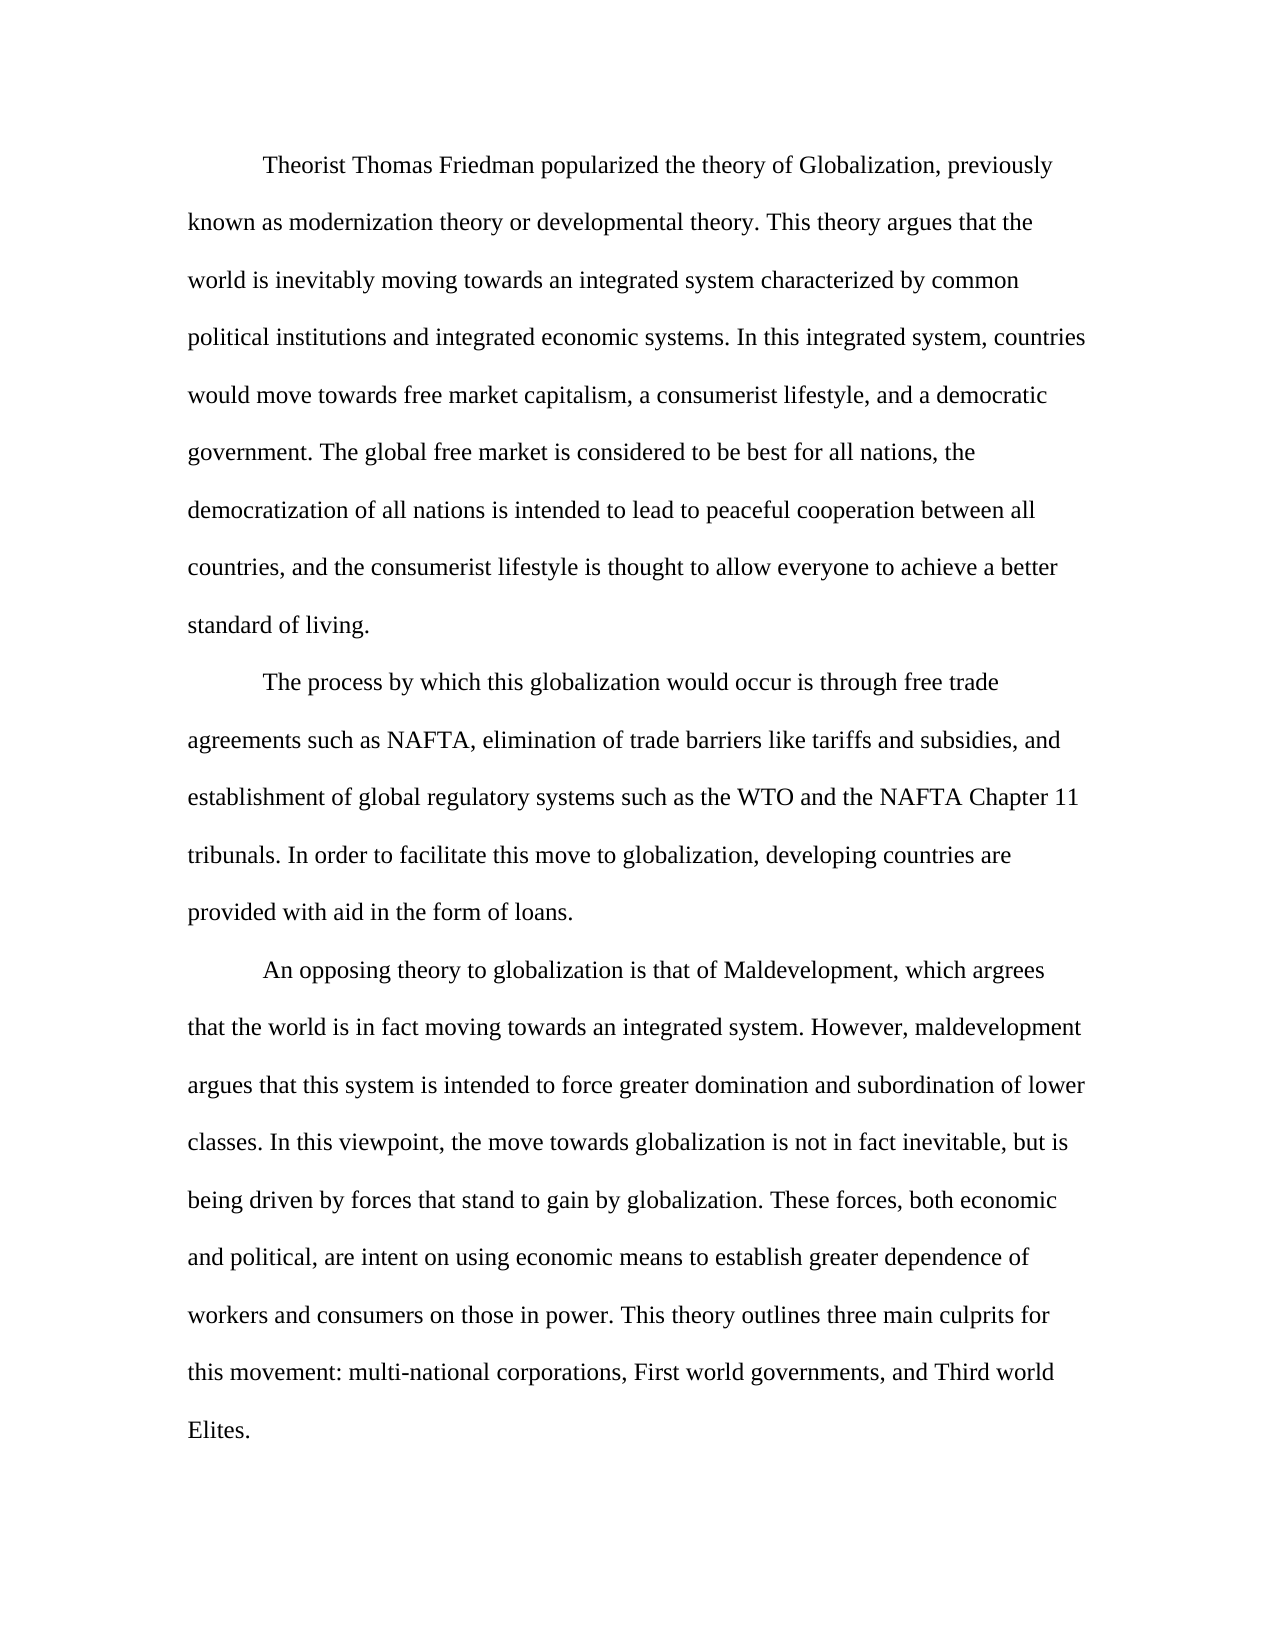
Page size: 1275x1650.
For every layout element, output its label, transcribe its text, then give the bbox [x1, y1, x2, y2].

text The process by which this globalization would occur is through free trade agreements such as NAFTA, elimination of trade barriers like tariffs and subsidies, and establishment of global regulatory systems such as the WTO and the NAFTA Chapter 11 tribunals. In order to facilitate this move to globalization, developing countries are provided with aid in the form of loans. [187, 667, 1087, 926]
text An opposing theory to globalization is that of Maldevelopment, which argrees that the world is in fact moving towards an integrated system. However, maldevelopment argues that this system is intended to force greater domination and subordination of lower classes. In this viewpoint, the move towards globalization is not in fact inevitable, but is being driven by forces that stand to gain by globalization. These forces, both economic and political, are intent on using economic means to establish greater dependence of workers and consumers on those in power. This theory outlines three main culprits for this movement: multi-national corporations, First world governments, and Third world Elites. [187, 955, 1087, 1444]
text Theorist Thomas Friedman popularized the theory of Globalization, previously known as modernization theory or developmental theory. This theory argues that the world is inevitably moving towards an integrated system characterized by common political institutions and integrated economic systems. In this integrated system, countries would move towards free market capitalism, a consumerist lifestyle, and a democratic government. The global free market is considered to be best for all nations, the democratization of all nations is intended to lead to peaceful cooperation between all countries, and the consumerist lifestyle is thought to allow everyone to achieve a better standard of living. [187, 150, 1087, 639]
